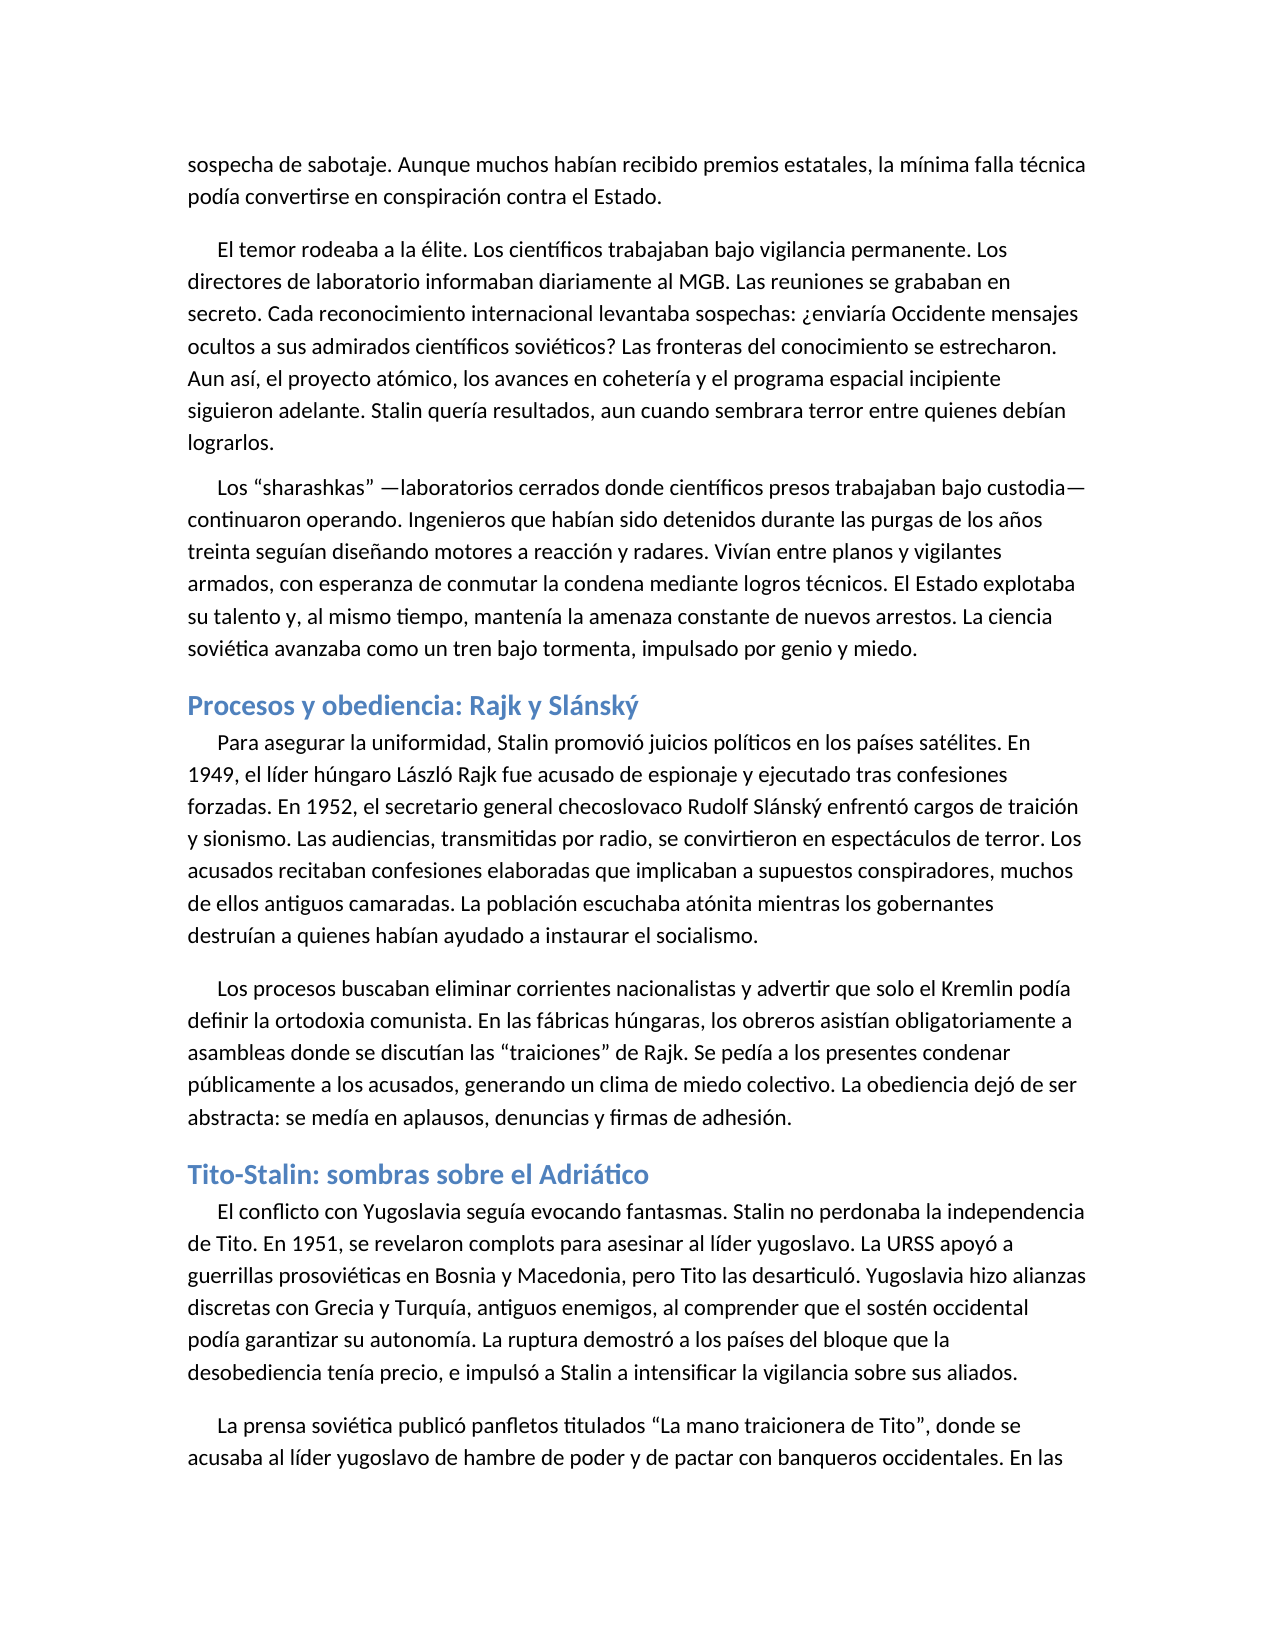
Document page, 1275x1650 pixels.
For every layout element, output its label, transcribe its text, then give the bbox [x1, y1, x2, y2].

text Los procesos buscaban eliminar corrientes nacionalistas y advertir que solo el Kremlin podía definir la ortodoxia comunista. En las fábricas húngaras, los obreros asistían obligatoriamente a asambleas donde se discutían las “traiciones” de Rajk. Se pedía a los presentes condenar públicamente a los acusados, generando un clima de miedo colectivo. La obediencia dejó de ser abstracta: se medía en aplausos, denuncias y firmas de adhesión. [187, 974, 1087, 1131]
text El temor rodeaba a la élite. Los científicos trabajaban bajo vigilancia permanente. Los directores de laboratorio informaban diariamente al MGB. Las reuniones se grababan en secreto. Cada reconocimiento internacional levantaba sospechas: ¿enviaría Occidente mensajes ocultos a sus admirados científicos soviéticos? Las fronteras del conocimiento se estrecharon. Aun así, el proyecto atómico, los avances en cohetería y el programa espacial incipiente siguieron adelante. Stalin quería resultados, aun cuando sembrara terror entre quienes debían lograrlos. [187, 235, 1087, 456]
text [187, 1411, 1087, 1471]
subtitle Tito-Stalin: sombras sobre el Adriático [187, 1156, 1087, 1191]
text Para asegurar la uniformidad, Stalin promovió juicios políticos en los países satélites. En 1949, el líder húngaro László Rajk fue acusado de espionaje y ejecutado tras confesiones forzadas. En 1952, el secretario general checoslovaco Rudolf Slánský enfrentó cargos de traición y sionismo. Las audiencias, transmitidas por radio, se convirtieron en espectáculos de terror. Los acusados recitaban confesiones elaboradas que implicaban a supuestos conspiradores, muchos de ellos antiguos camaradas. La población escuchaba atónita mientras los gobernantes destruían a quienes habían ayudado a instaurar el socialismo. [187, 728, 1087, 949]
text El conflicto con Yugoslavia seguía evocando fantasmas. Stalin no perdonaba la independencia de Tito. En 1951, se revelaron complots para asesinar al líder yugoslavo. La URSS apoyó a guerrillas prosoviéticas en Bosnia y Macedonia, pero Tito las desarticuló. Yugoslavia hizo alianzas discretas con Grecia y Turquía, antiguos enemigos, al comprender que el sostén occidental podía garantizar su autonomía. La ruptura demostró a los países del bloque que la desobediencia tenía precio, e impulsó a Stalin a intensificar la vigilancia sobre sus aliados. [187, 1197, 1087, 1386]
text Los “sharashkas” —laboratorios cerrados donde científicos presos trabajaban bajo custodia— continuaron operando. Ingenieros que habían sido detenidos durante las purgas de los años treinta seguían diseñando motores a reacción y radares. Vivían entre planos y vigilantes armados, con esperanza de conmutar la condena mediante logros técnicos. El Estado explotaba su talento y, al mismo tiempo, mantenía la amenaza constante de nuevos arrestos. La ciencia soviética avanzaba como un tren bajo tormenta, impulsado por genio y miedo. [187, 473, 1087, 662]
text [187, 150, 1087, 210]
subtitle Procesos y obediencia: Rajk y Slánský [187, 687, 1087, 723]
